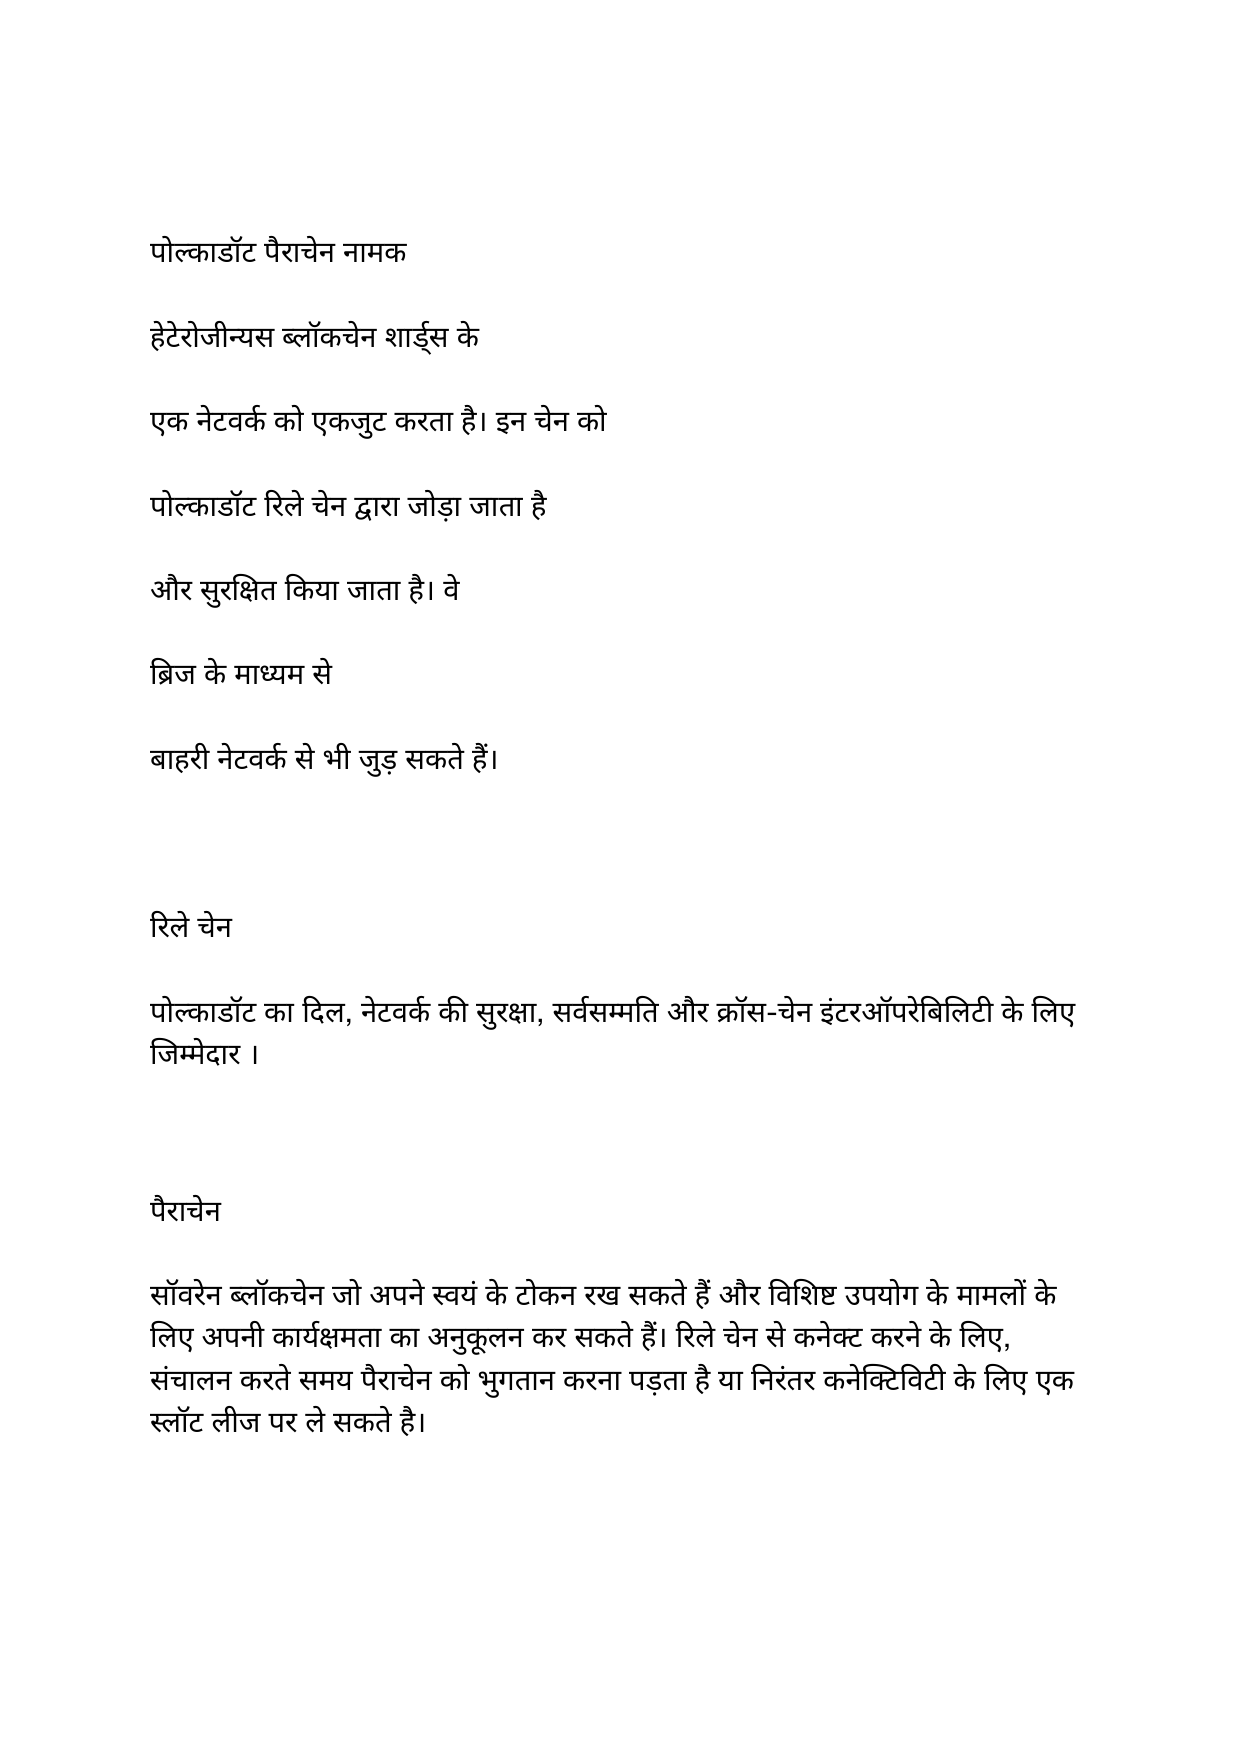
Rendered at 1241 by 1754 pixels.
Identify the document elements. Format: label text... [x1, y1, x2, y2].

text हेटेरोजीन्यस ब्लॉकचेन शार्ड्स के [150, 319, 1090, 356]
text पोल्काडॉट का दिल, नेटवर्क की सुरक्षा, सर्वसम्मति और क्रॉस-चेन इंटरऑपरेबिलिटी के लिए जिम्मेदार । [150, 994, 1090, 1073]
text पोल्काडॉट पैराचेन नामक [150, 234, 1090, 271]
text बाहरी नेटवर्क से भी जुड़ सकते हैं। [150, 741, 1090, 777]
text एक नेटवर्क को एकजुट करता है। इन चेन को [150, 403, 1090, 440]
text रिले चेन [150, 909, 1090, 946]
text और सुरक्षित किया जाता है। वे [150, 572, 1090, 609]
text ब्रिज के माध्यम से [150, 656, 1090, 693]
text पैराचेन [150, 1193, 1090, 1229]
text पोल्काडॉट रिले चेन द्वारा जोड़ा जाता है [150, 487, 1090, 524]
text सॉवरेन ब्लॉकचेन जो अपने स्वयं के टोकन रख सकते हैं और विशिष्ट उपयोग के मामलों के लिए अपनी कार्यक्षमता का अनुकूलन कर सकते हैं। रिले चेन से कनेक्ट करने के लिए, संचालन करते समय पैराचेन को भुगतान करना पड़ता है या निरंतर कनेक्टिविटी के लिए एक स्लॉट लीज पर ले सकते है। [150, 1277, 1090, 1440]
